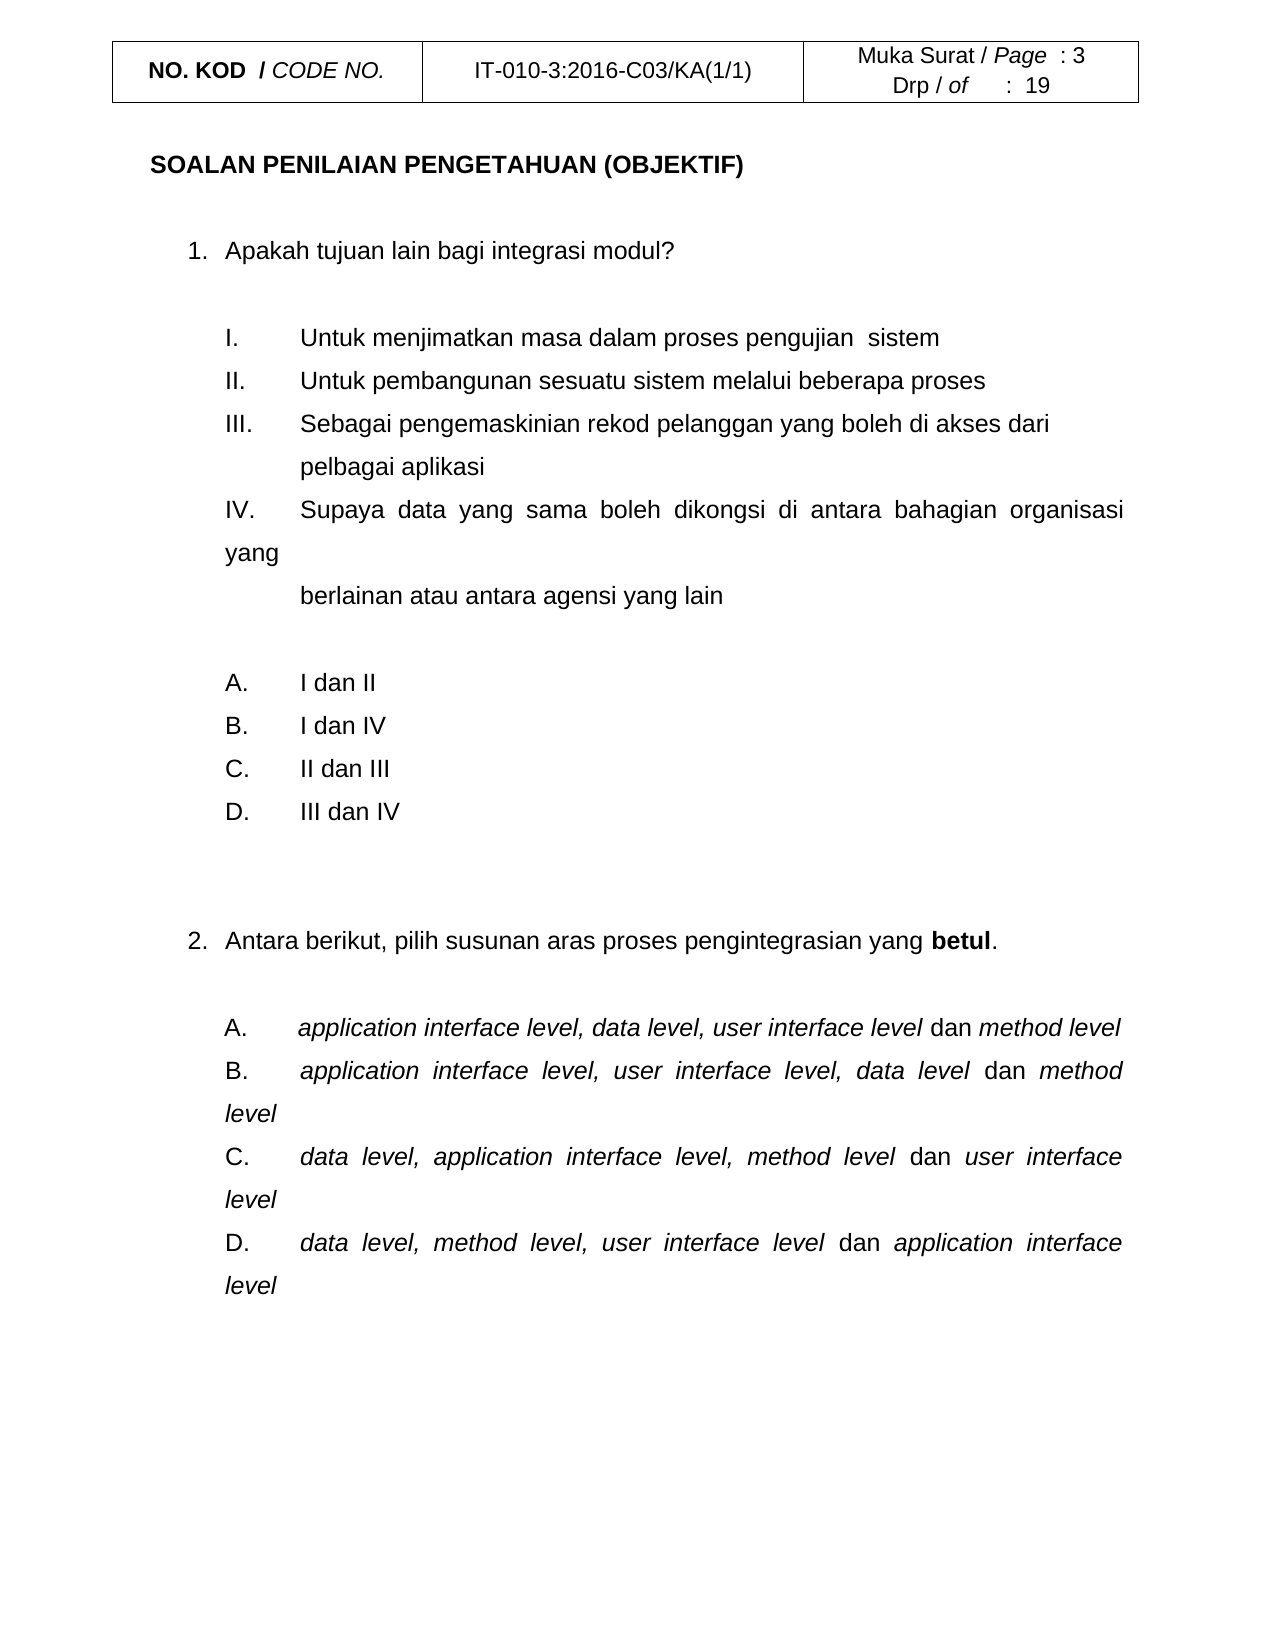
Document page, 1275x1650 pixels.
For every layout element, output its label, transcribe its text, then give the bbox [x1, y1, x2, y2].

list Apakah tujuan lain bagi integrasi modul? [187, 236, 1125, 265]
list application interface level, user interface level, data level dan method level [225, 1056, 1125, 1127]
list Antara berikut, pilih susunan aras proses pengintegrasian yang betul. [187, 926, 1125, 955]
list Untuk menjimatkan masa dalam proses pengujian sistem [225, 322, 1125, 351]
list SOALAN PENILAIAN PENGETAHUAN (OBJEKTIF) [150, 150, 1125, 179]
list data level, application interface level, method level dan user interface level [225, 1142, 1125, 1214]
list Sebagai pengemaskinian rekod pelanggan yang boleh di akses dari [225, 409, 1125, 437]
list III dan IV [225, 797, 1125, 826]
list II dan III [225, 754, 1125, 782]
list berlainan atau antara agensi yang lain [225, 581, 1125, 610]
list Supaya data yang sama boleh dikongsi di antara bahagian organisasi yang [225, 495, 1125, 567]
list pelbagai aplikasi [225, 452, 1125, 481]
list I dan II [225, 667, 1125, 696]
list I dan IV [225, 711, 1125, 739]
list Untuk pembangunan sesuatu sistem melalui beberapa proses [225, 366, 1125, 394]
list application interface level, data level, user interface level dan method level [224, 1012, 1125, 1041]
list data level, method level, user interface level dan application interface level [225, 1228, 1125, 1300]
